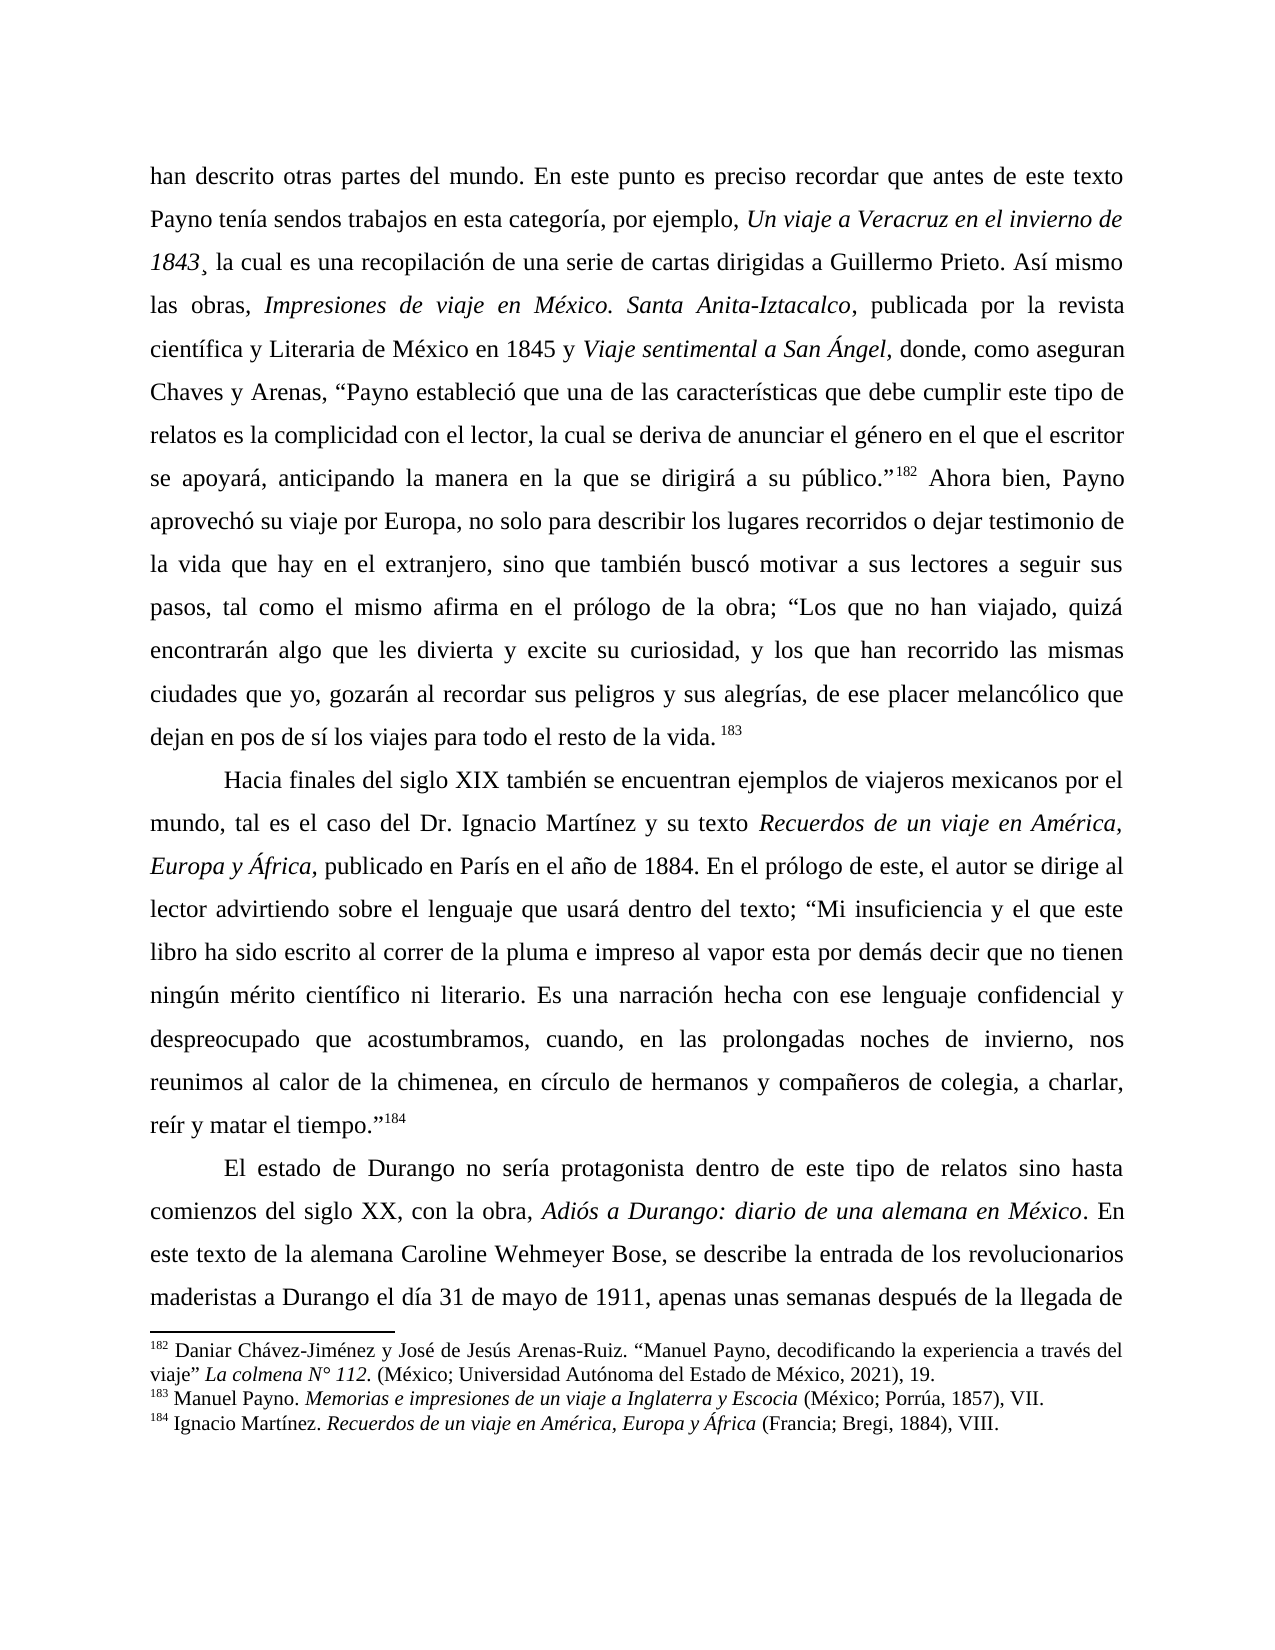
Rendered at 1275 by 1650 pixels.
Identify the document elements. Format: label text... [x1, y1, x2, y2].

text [150, 1153, 1125, 1311]
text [150, 161, 1125, 751]
text Hacia finales del siglo XIX también se encuentran ejemplos de viajeros mexicanos por el mundo, tal es el caso del Dr. Ignacio Martínez y su texto Recuerdos de un viaje en América, Europa y África, publicado en París en el año de 1884. En el prólogo de este, el autor se dirige al lector advirtiendo sobre el lenguaje que usará dentro del texto; “Mi insuficiencia y el que este libro ha sido escrito al correr de la pluma e impreso al vapor esta por demás decir que no tienen ningún mérito científico ni literario. Es una narración hecha con ese lenguaje confidencial y despreocupado que acostumbramos, cuando, en las prolongadas noches de invierno, nos reunimos al calor de la chimenea, en círculo de hermanos y compañeros de colegia, a charlar, reír y matar el tiempo.” [150, 765, 1125, 1139]
